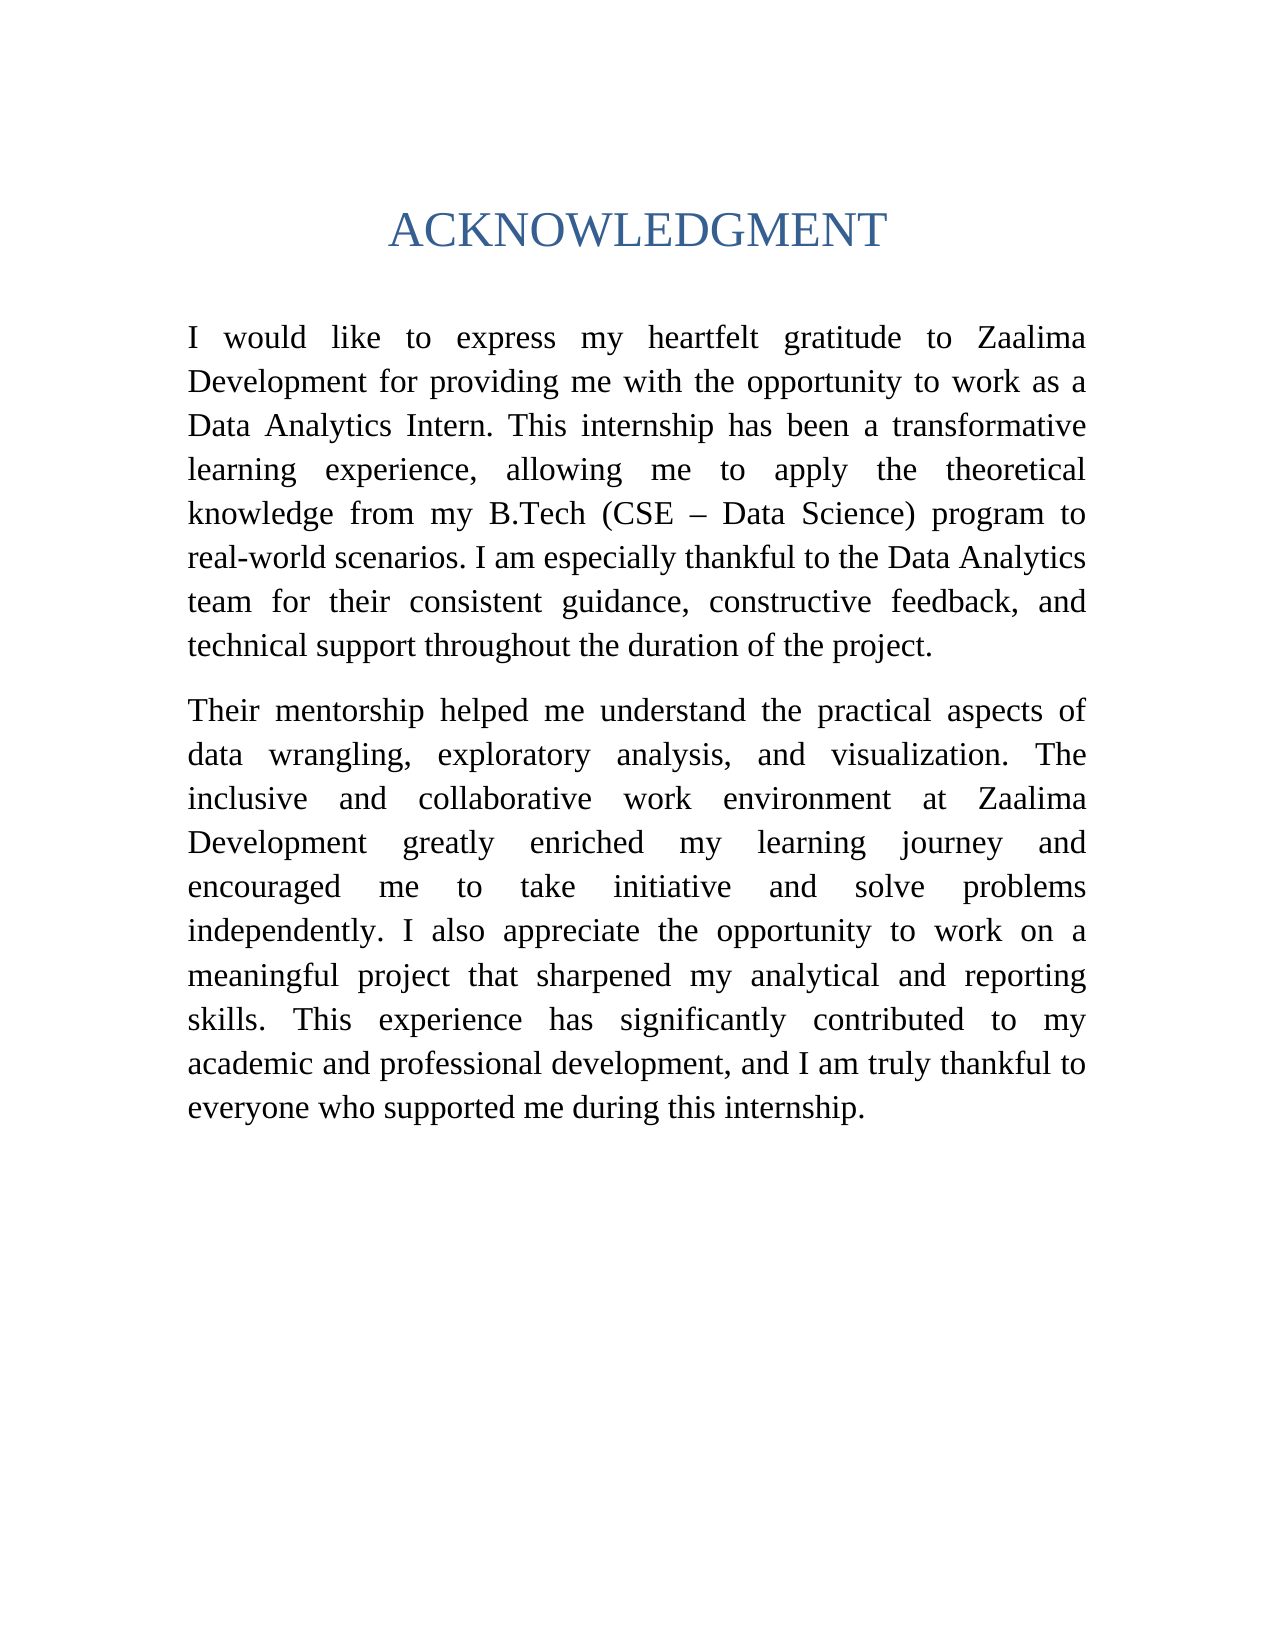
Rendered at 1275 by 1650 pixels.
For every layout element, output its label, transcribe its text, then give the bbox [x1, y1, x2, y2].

text Their mentorship helped me understand the practical aspects of data wrangling, exploratory analysis, and visualization. The inclusive and collaborative work environment at Zaalima Development greatly enriched my learning journey and encouraged me to take initiative and solve problems independently. I also appreciate the opportunity to work on a meaningful project that sharpened my analytical and reporting skills. This experience has significantly contributed to my academic and professional development, and I am truly thankful to everyone who supported me during this internship. [187, 690, 1087, 1125]
subtitle ACKNOWLEDGMENT [187, 200, 1087, 257]
text I would like to express my heartfelt gratitude to Zaalima Development for providing me with the opportunity to work as a Data Analytics Intern. This internship has been a transformative learning experience, allowing me to apply the theoretical knowledge from my B.Tech (CSE – Data Science) program to real-world scenarios. I am especially thankful to the Data Analytics team for their consistent guidance, constructive feedback, and technical support throughout the duration of the project. [187, 317, 1087, 664]
